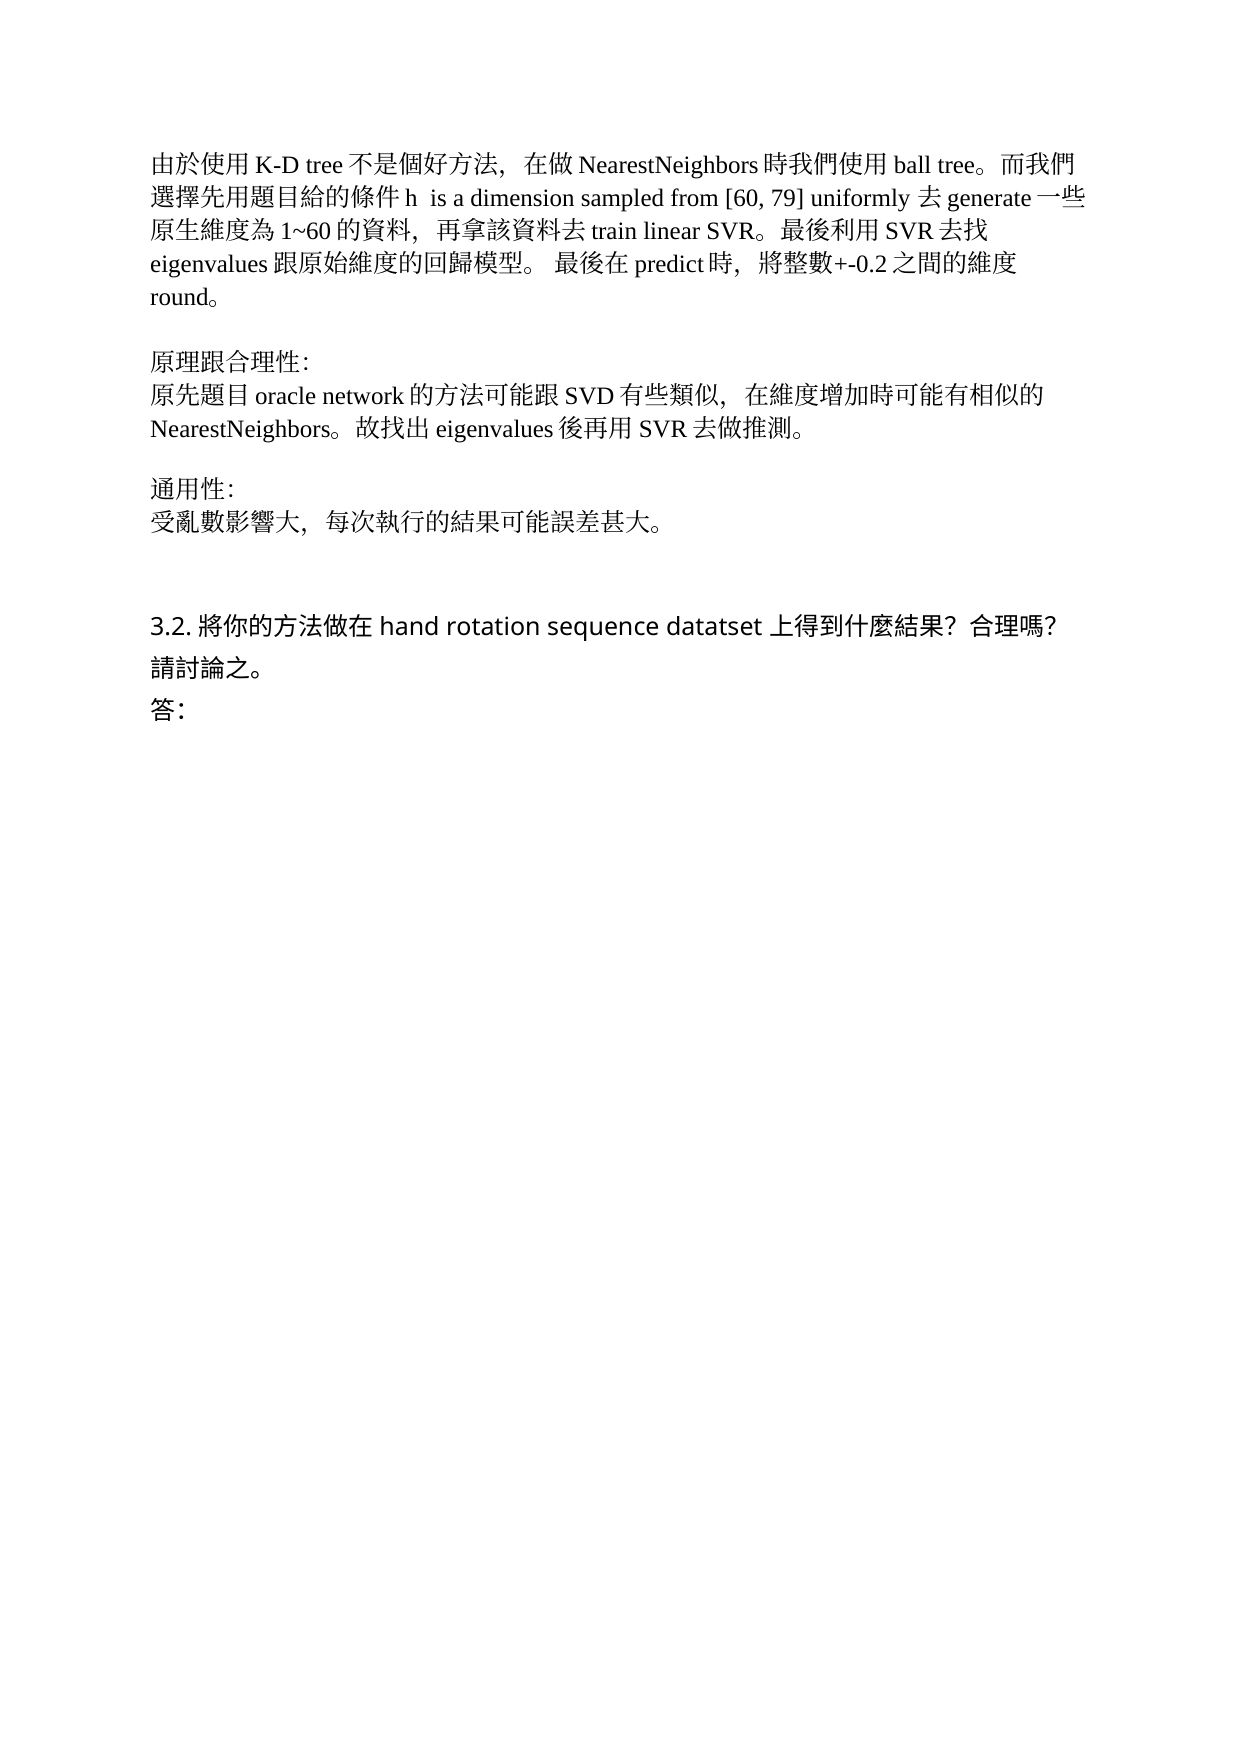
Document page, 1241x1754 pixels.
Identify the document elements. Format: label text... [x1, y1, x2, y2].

text 通用性： [150, 475, 1090, 503]
text 3.2. 將你的方法做在 hand rotation sequence datatset 上得到什麼結果？合理嗎？請討論之。 [150, 607, 1090, 685]
text 答： [150, 690, 1090, 726]
text 原先題目oracle network的方法可能跟SVD有些類似，在維度增加時可能有相似的NearestNeighbors。故找出eigenvalues後再用SVR去做推測。 [150, 381, 1090, 443]
text 由於使用K-D tree不是個好方法，在做NearestNeighbors時我們使用ball tree。而我們選擇先用題目給的條件h is a dimension sampled from [60, 79] uniformly 去generate一些原生維度為1~60的資料，再拿該資料去train linear SVR。最後利用SVR去找eigenvalues跟原始維度的回歸模型。 最後在predict時，將整數+-0.2之間的維度round。 [150, 150, 1090, 311]
text 受亂數影響大，每次執行的結果可能誤差甚大。 [150, 508, 1090, 536]
text 原理跟合理性： [150, 348, 1090, 377]
